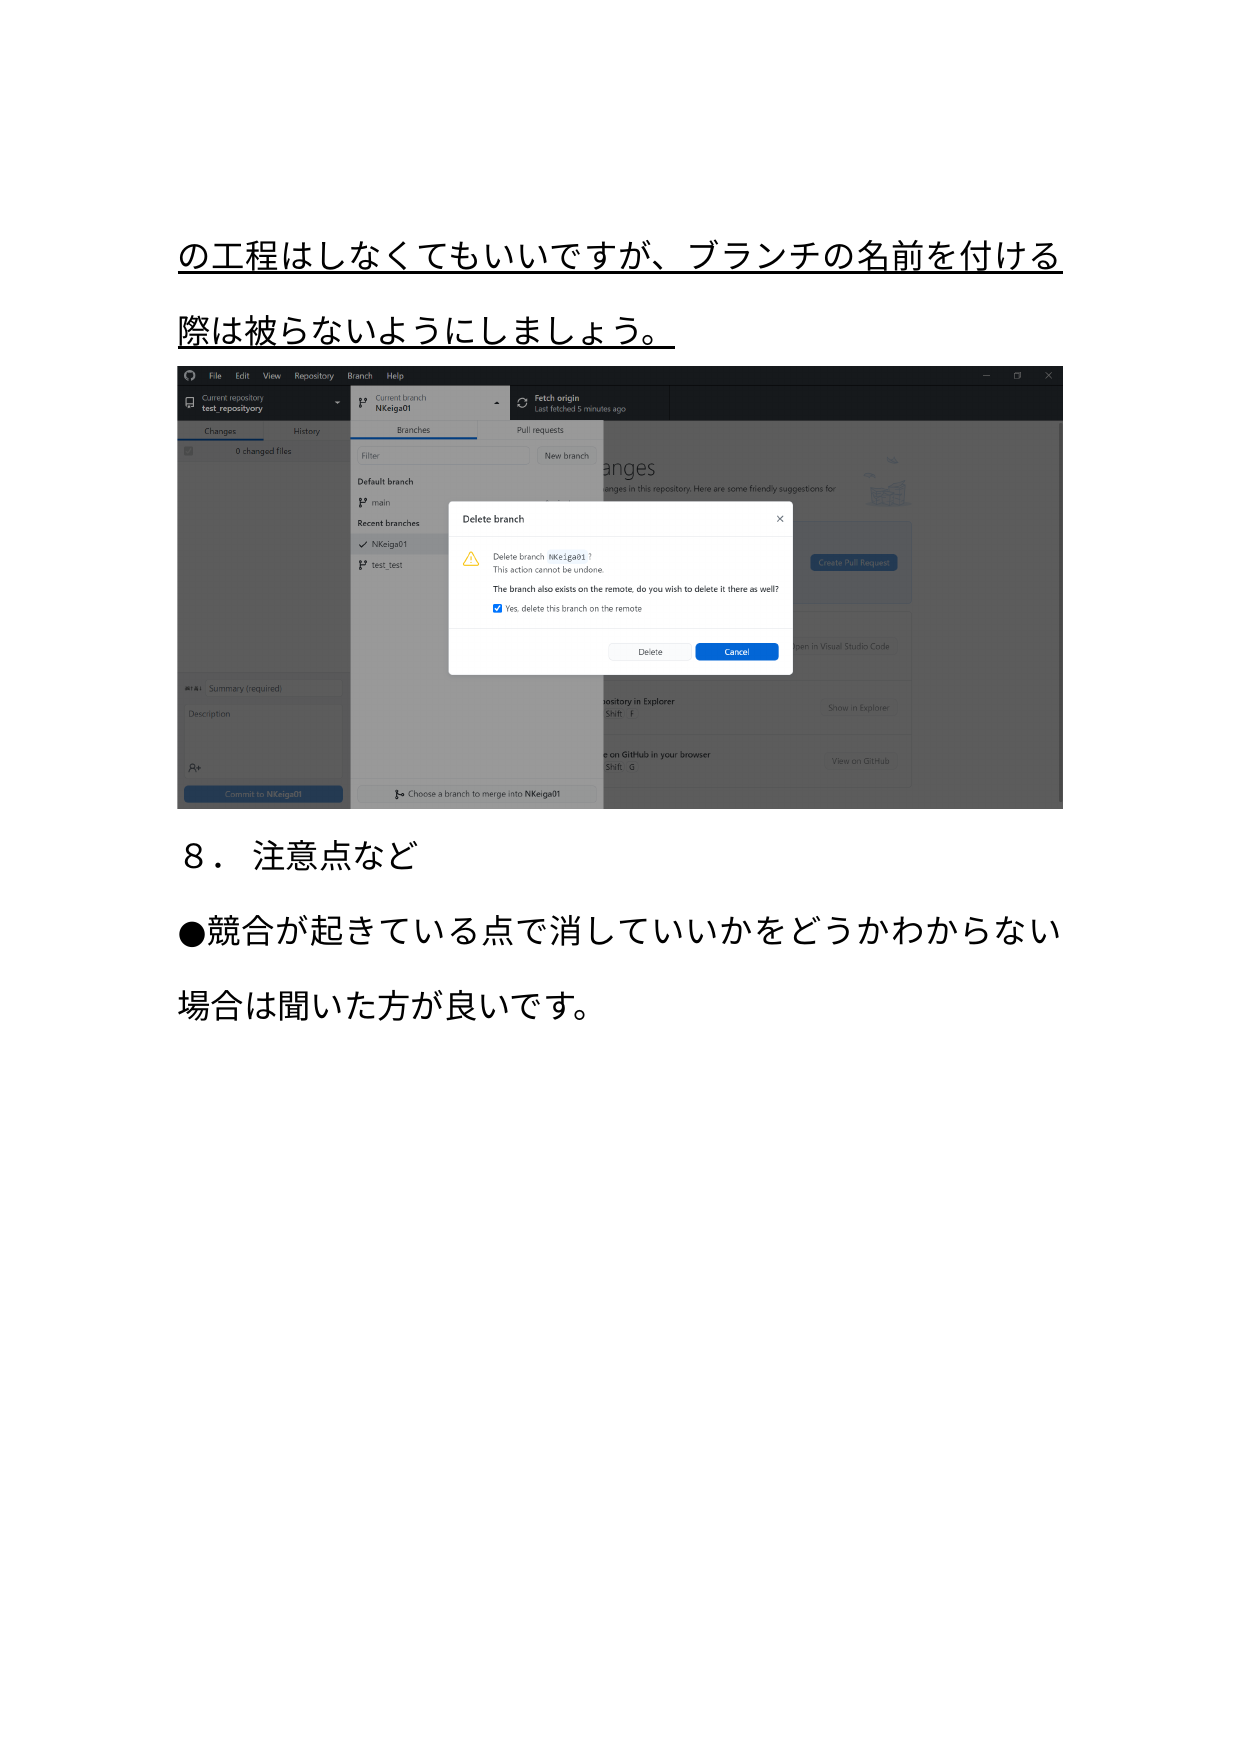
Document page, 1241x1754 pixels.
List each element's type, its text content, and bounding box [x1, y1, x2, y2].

text ●競合が起きている点で消していいかをどうかわからない場合は聞いた方が良いです。 [177, 892, 1063, 1042]
picture [177, 366, 1063, 809]
list 注意点など [177, 817, 1063, 892]
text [177, 272, 1063, 366]
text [177, 217, 1063, 271]
